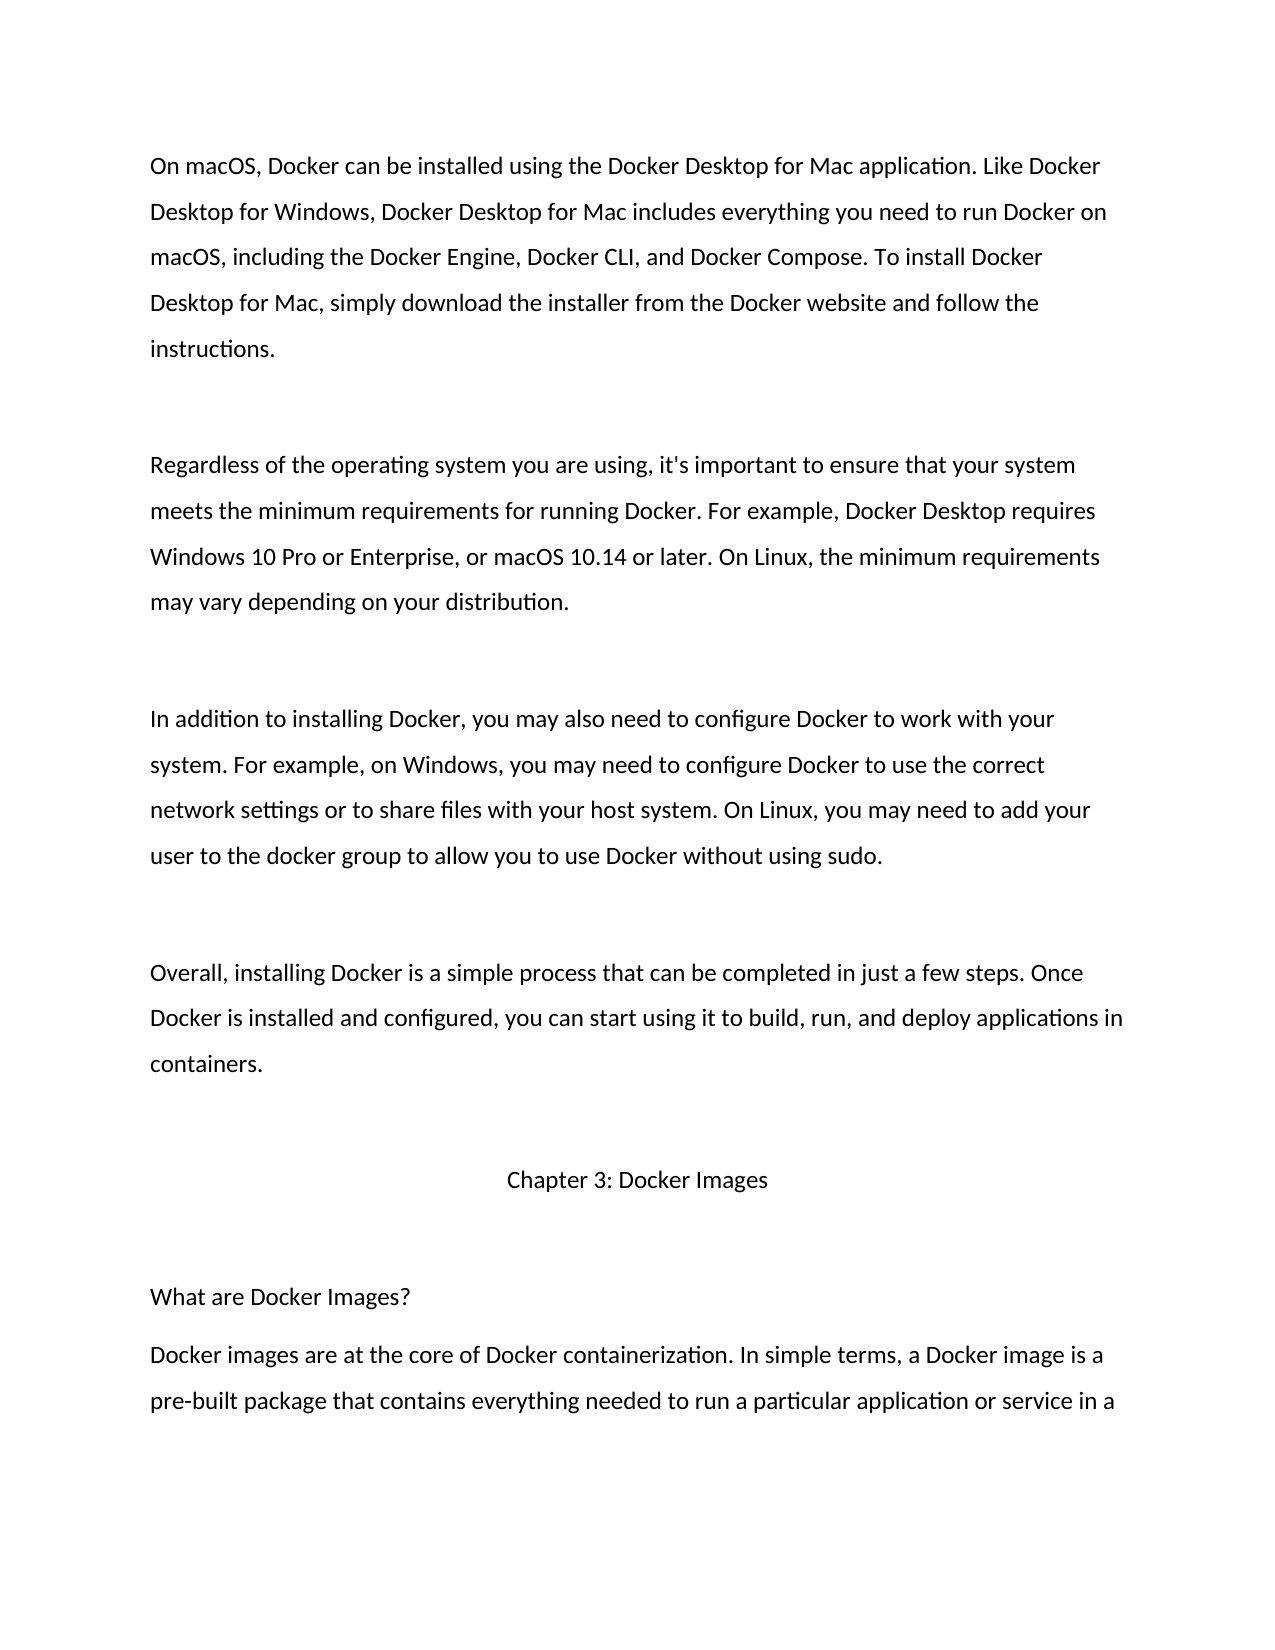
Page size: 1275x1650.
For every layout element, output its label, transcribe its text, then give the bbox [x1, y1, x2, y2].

text In addition to installing Docker, you may also need to configure Docker to work with your system. For example, on Windows, you may need to configure Docker to use the correct network settings or to share files with your host system. On Linux, you may need to add your user to the docker group to allow you to use Docker without using sudo. [150, 703, 1125, 871]
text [150, 1339, 1125, 1416]
text Chapter 3: Docker Images [150, 1164, 1125, 1195]
text What are Docker Images? [150, 1281, 1125, 1312]
text Regardless of the operating system you are using, it's important to ensure that your system meets the minimum requirements for running Docker. For example, Docker Desktop requires Windows 10 Pro or Enterprise, or macOS 10.14 or later. On Linux, the minimum requirements may vary depending on your distribution. [150, 449, 1125, 617]
text Overall, installing Docker is a simple process that can be completed in just a few steps. Once Docker is installed and configured, you can start using it to build, run, and deploy applications in containers. [150, 957, 1125, 1079]
text On macOS, Docker can be installed using the Docker Desktop for Mac application. Like Docker Desktop for Windows, Docker Desktop for Mac includes everything you need to run Docker on macOS, including the Docker Engine, Docker CLI, and Docker Compose. To install Docker Desktop for Mac, simply download the installer from the Docker website and follow the instructions. [150, 150, 1125, 363]
